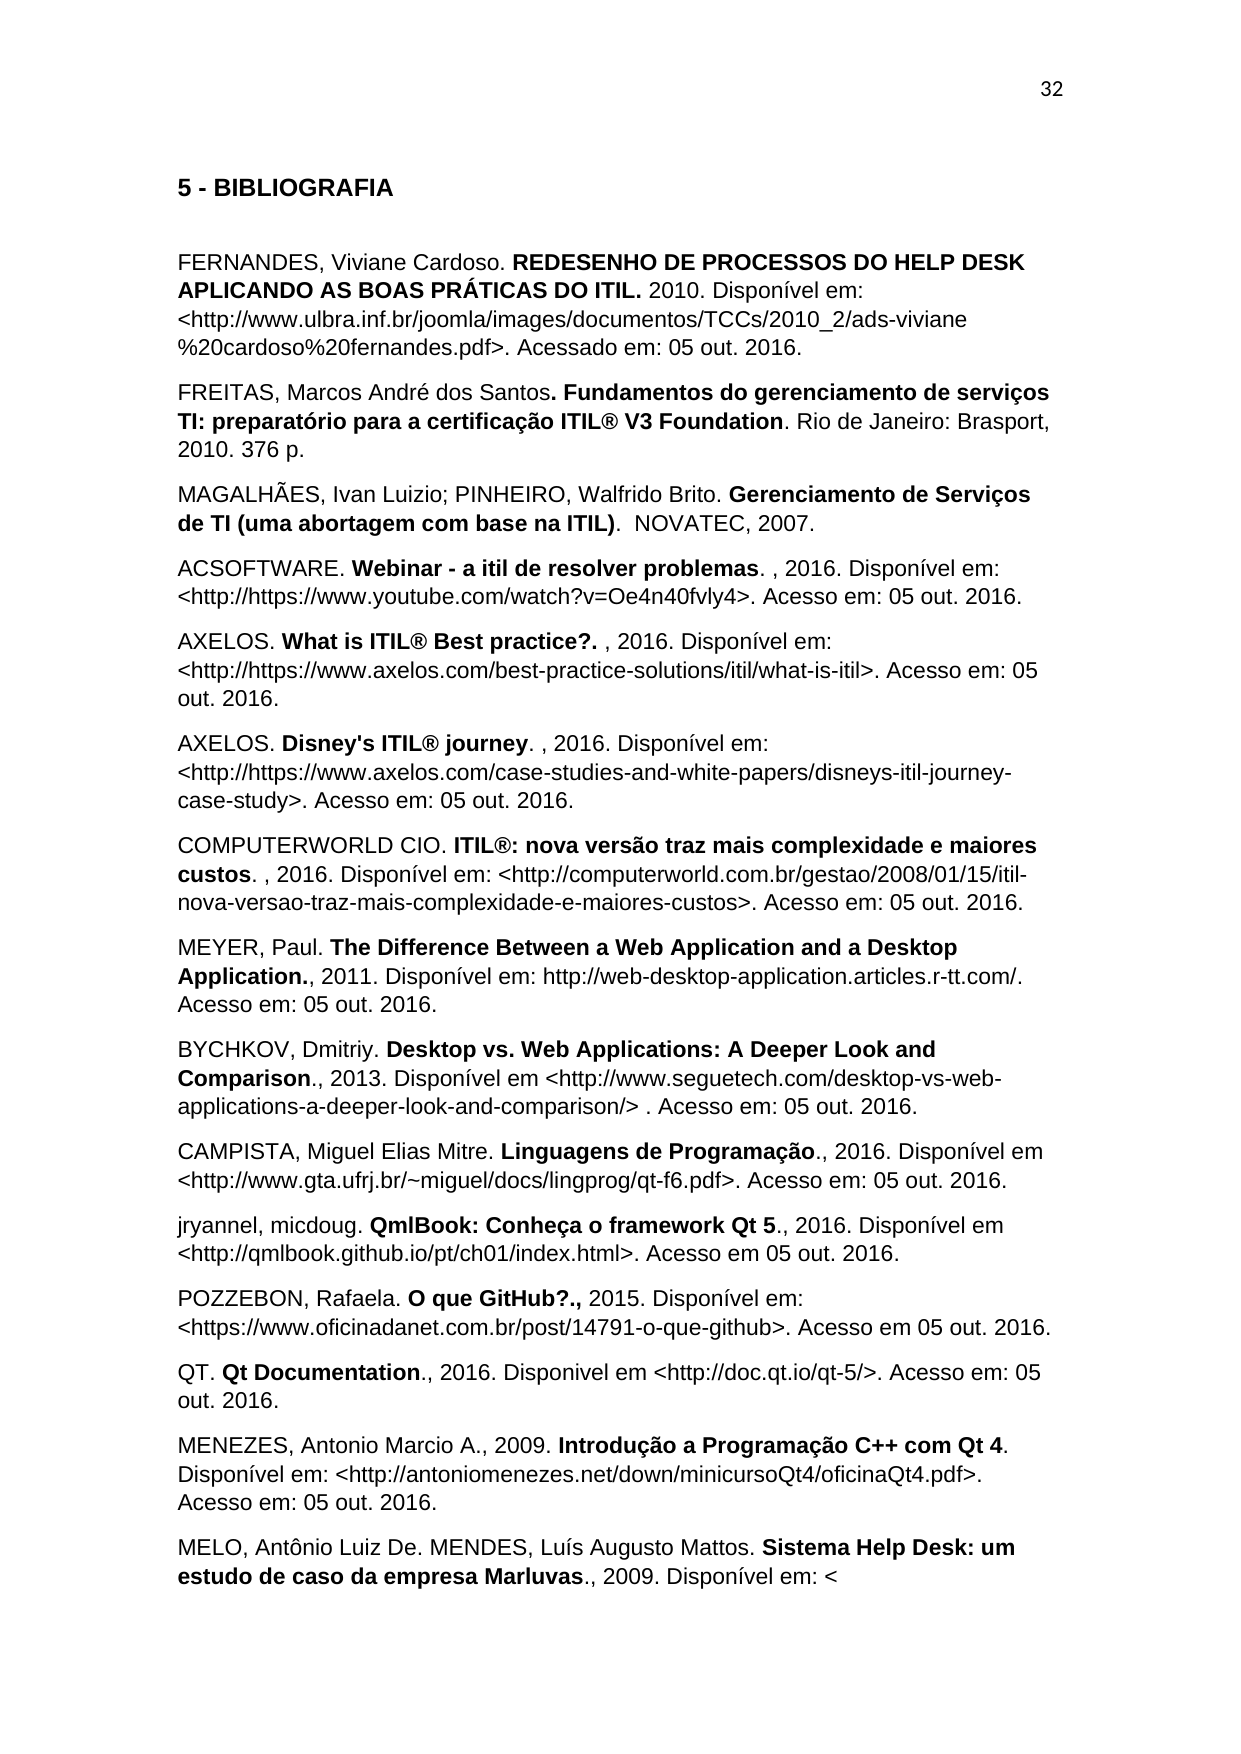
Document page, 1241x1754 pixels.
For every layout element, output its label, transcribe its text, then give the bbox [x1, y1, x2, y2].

text AXELOS. What is ITIL® Best practice?. , 2016. Disponível em: <http://https://www.axelos.com/best-practice-solutions/itil/what-is-itil>. Acesso em: 05 out. 2016. [177, 628, 1063, 711]
text CAMPISTA, Miguel Elias Mitre. Linguagens de Programação., 2016. Disponível em <http://www.gta.ufrj.br/~miguel/docs/lingprog/qt-f6.pdf>. Acesso em: 05 out. 2016. [177, 1138, 1063, 1193]
text jryannel, micdoug. QmlBook: Conheça o framework Qt 5., 2016. Disponível em <http://qmlbook.github.io/pt/ch01/index.html>. Acesso em 05 out. 2016. [177, 1212, 1063, 1266]
text ACSOFTWARE. Webinar - a itil de resolver problemas. , 2016. Disponível em: <http://https://www.youtube.com/watch?v=Oe4n40fvly4>. Acesso em: 05 out. 2016. [177, 555, 1063, 609]
text COMPUTERWORLD CIO. ITIL®: nova versão traz mais complexidade e maiores custos. , 2016. Disponível em: <http://computerworld.com.br/gestao/2008/01/15/itil-nova-versao-traz-mais-complexidade-e-maiores-custos>. Acesso em: 05 out. 2016. [177, 832, 1063, 915]
text POZZEBON, Rafaela. O que GitHub?., 2015. Disponível em: <https://www.oficinadanet.com.br/post/14791-o-que-github>. Acesso em 05 out. 2016. [177, 1285, 1063, 1340]
text MENEZES, Antonio Marcio A., 2009. Introdução a Programação C++ com Qt 4. Disponível em: <http://antoniomenezes.net/down/minicursoQt4/oficinaQt4.pdf>. Acesso em: 05 out. 2016. [177, 1432, 1063, 1516]
text MEYER, Paul. The Difference Between a Web Application and a Desktop Application., 2011. Disponível em: http://web-desktop-application.articles.r-tt.com/. Acesso em: 05 out. 2016. [177, 934, 1063, 1017]
text FREITAS, Marcos André dos Santos. Fundamentos do gerenciamento de serviços TI: preparatório para a certificação ITIL® V3 Foundation. Rio de Janeiro: Brasport, 2010. 376 p. [177, 379, 1063, 462]
text AXELOS. Disney's ITIL® journey. , 2016. Disponível em: <http://https://www.axelos.com/case-studies-and-white-papers/disneys-itil-journey-case-study>. Acesso em: 05 out. 2016. [177, 730, 1063, 813]
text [177, 1534, 1063, 1589]
text MAGALHÃES, Ivan Luizio; PINHEIRO, Walfrido Brito. Gerenciamento de Serviços de TI (uma abortagem com base na ITIL). NOVATEC, 2007. [177, 481, 1063, 536]
text BYCHKOV, Dmitriy. Desktop vs. Web Applications: A Deeper Look and Comparison., 2013. Disponível em <http://www.seguetech.com/desktop-vs-web-applications-a-deeper-look-and-comparison/> . Acesso em: 05 out. 2016. [177, 1036, 1063, 1119]
text QT. Qt Documentation., 2016. Disponivel em <http://doc.qt.io/qt-5/>. Acesso em: 05 out. 2016. [177, 1359, 1063, 1413]
subtitle 5 - BIBLIOGRAFIA [177, 173, 1063, 201]
text FERNANDES, Viviane Cardoso. REDESENHO DE PROCESSOS DO HELP DESK APLICANDO AS BOAS PRÁTICAS DO ITIL. 2010. Disponível em: <http://www.ulbra.inf.br/joomla/images/documentos/TCCs/2010_2/ads-viviane%20cardoso%20fernandes.pdf>. Acessado em: 05 out. 2016. [177, 249, 1063, 360]
